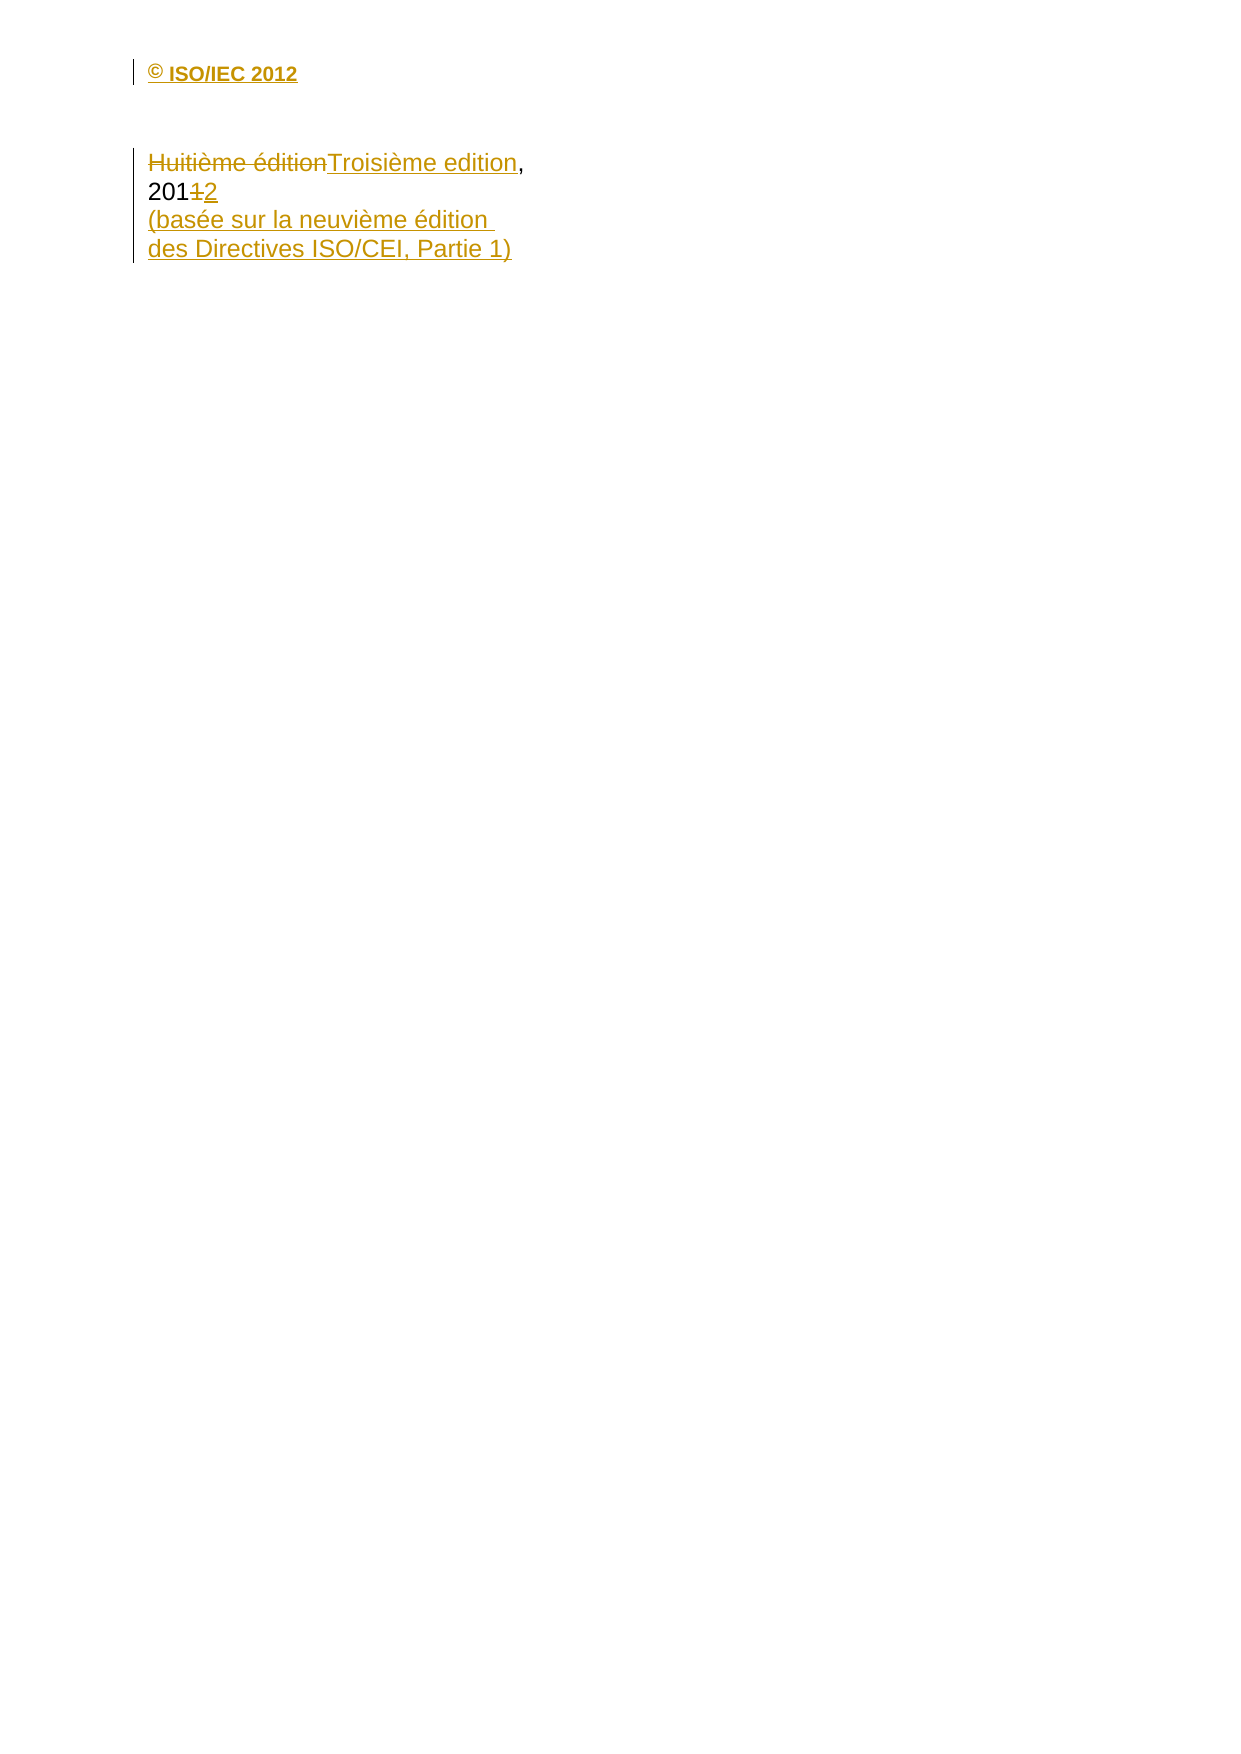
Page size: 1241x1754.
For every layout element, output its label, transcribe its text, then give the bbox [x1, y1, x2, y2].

text , 201 [148, 148, 531, 263]
